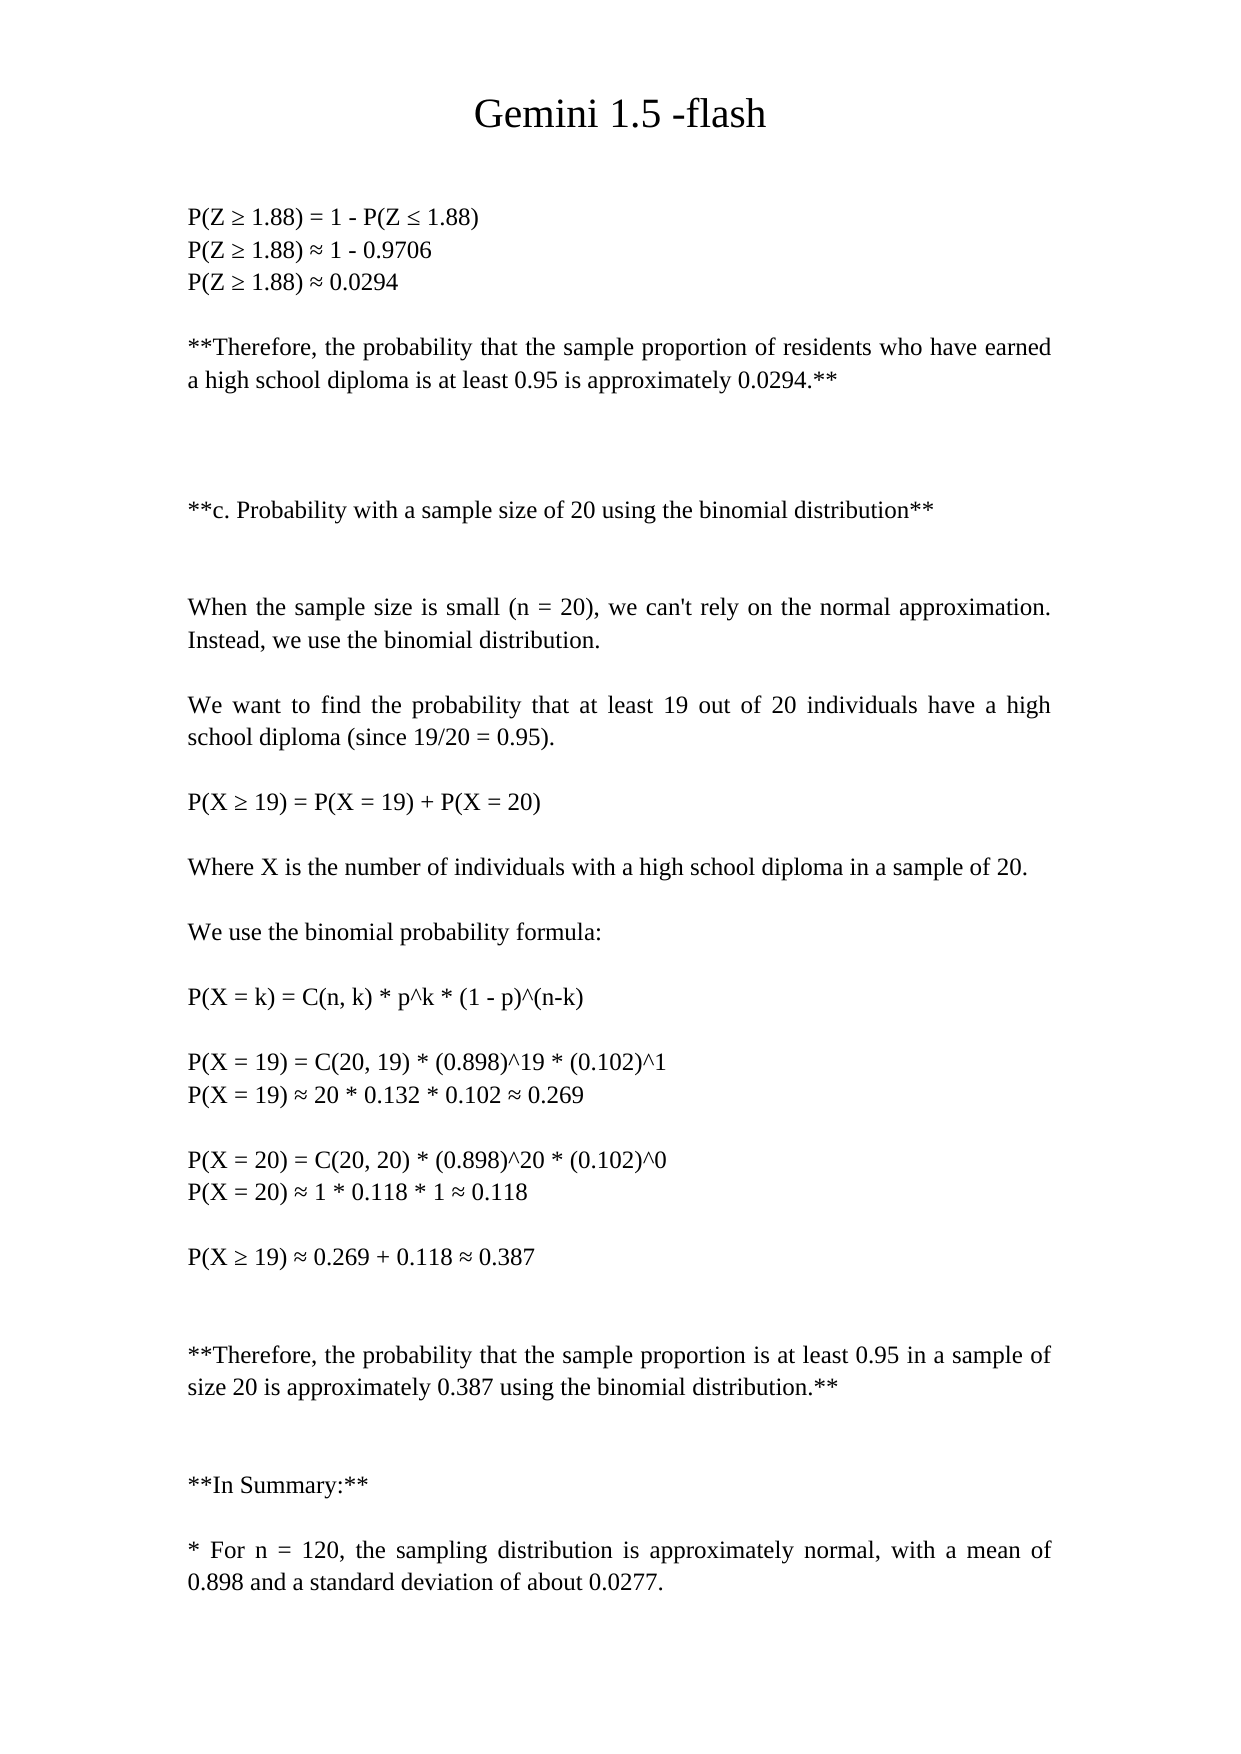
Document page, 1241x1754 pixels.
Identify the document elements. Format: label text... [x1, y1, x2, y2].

text P(Z ≥ 1.88) ≈ 0.0294 [187, 266, 1053, 298]
text We want to find the probability that at least 19 out of 20 individuals have a high school diploma (since 19/20 = 0.95). [187, 688, 1053, 753]
text **In Summary:** [187, 1468, 1053, 1501]
text **c. Probability with a sample size of 20 using the binomial distribution** [187, 493, 1053, 526]
text Where X is the number of individuals with a high school diploma in a sample of 20. [187, 851, 1053, 883]
text **Therefore, the probability that the sample proportion of residents who have earned a high school diploma is at least 0.95 is approximately 0.0294.** [187, 331, 1053, 396]
text When the sample size is small (n = 20), we can't rely on the normal approximation. Instead, we use the binomial distribution. [187, 591, 1053, 656]
text P(Z ≥ 1.88) ≈ 1 - 0.9706 [187, 233, 1053, 266]
text P(X = 20) ≈ 1 * 0.118 * 1 ≈ 0.118 [187, 1176, 1053, 1208]
text We use the binomial probability formula: [187, 916, 1053, 948]
text P(X ≥ 19) ≈ 0.269 + 0.118 ≈ 0.387 [187, 1241, 1053, 1273]
text P(X = 20) = C(20, 20) * (0.898)^20 * (0.102)^0 [187, 1143, 1053, 1176]
text P(X = 19) ≈ 20 * 0.132 * 0.102 ≈ 0.269 [187, 1078, 1053, 1111]
text P(X = k) = C(n, k) * p^k * (1 - p)^(n-k) [187, 981, 1053, 1013]
text P(X ≥ 19) = P(X = 19) + P(X = 20) [187, 786, 1053, 818]
text P(Z ≥ 1.88) = 1 - P(Z ≤ 1.88) [187, 201, 1053, 233]
text * For n = 120, the sampling distribution is approximately normal, with a mean of 0.898 and a standard deviation of about 0.0277. [187, 1533, 1053, 1598]
text **Therefore, the probability that the sample proportion is at least 0.95 in a sample of size 20 is approximately 0.387 using the binomial distribution.** [187, 1338, 1053, 1403]
text P(X = 19) = C(20, 19) * (0.898)^19 * (0.102)^1 [187, 1046, 1053, 1078]
